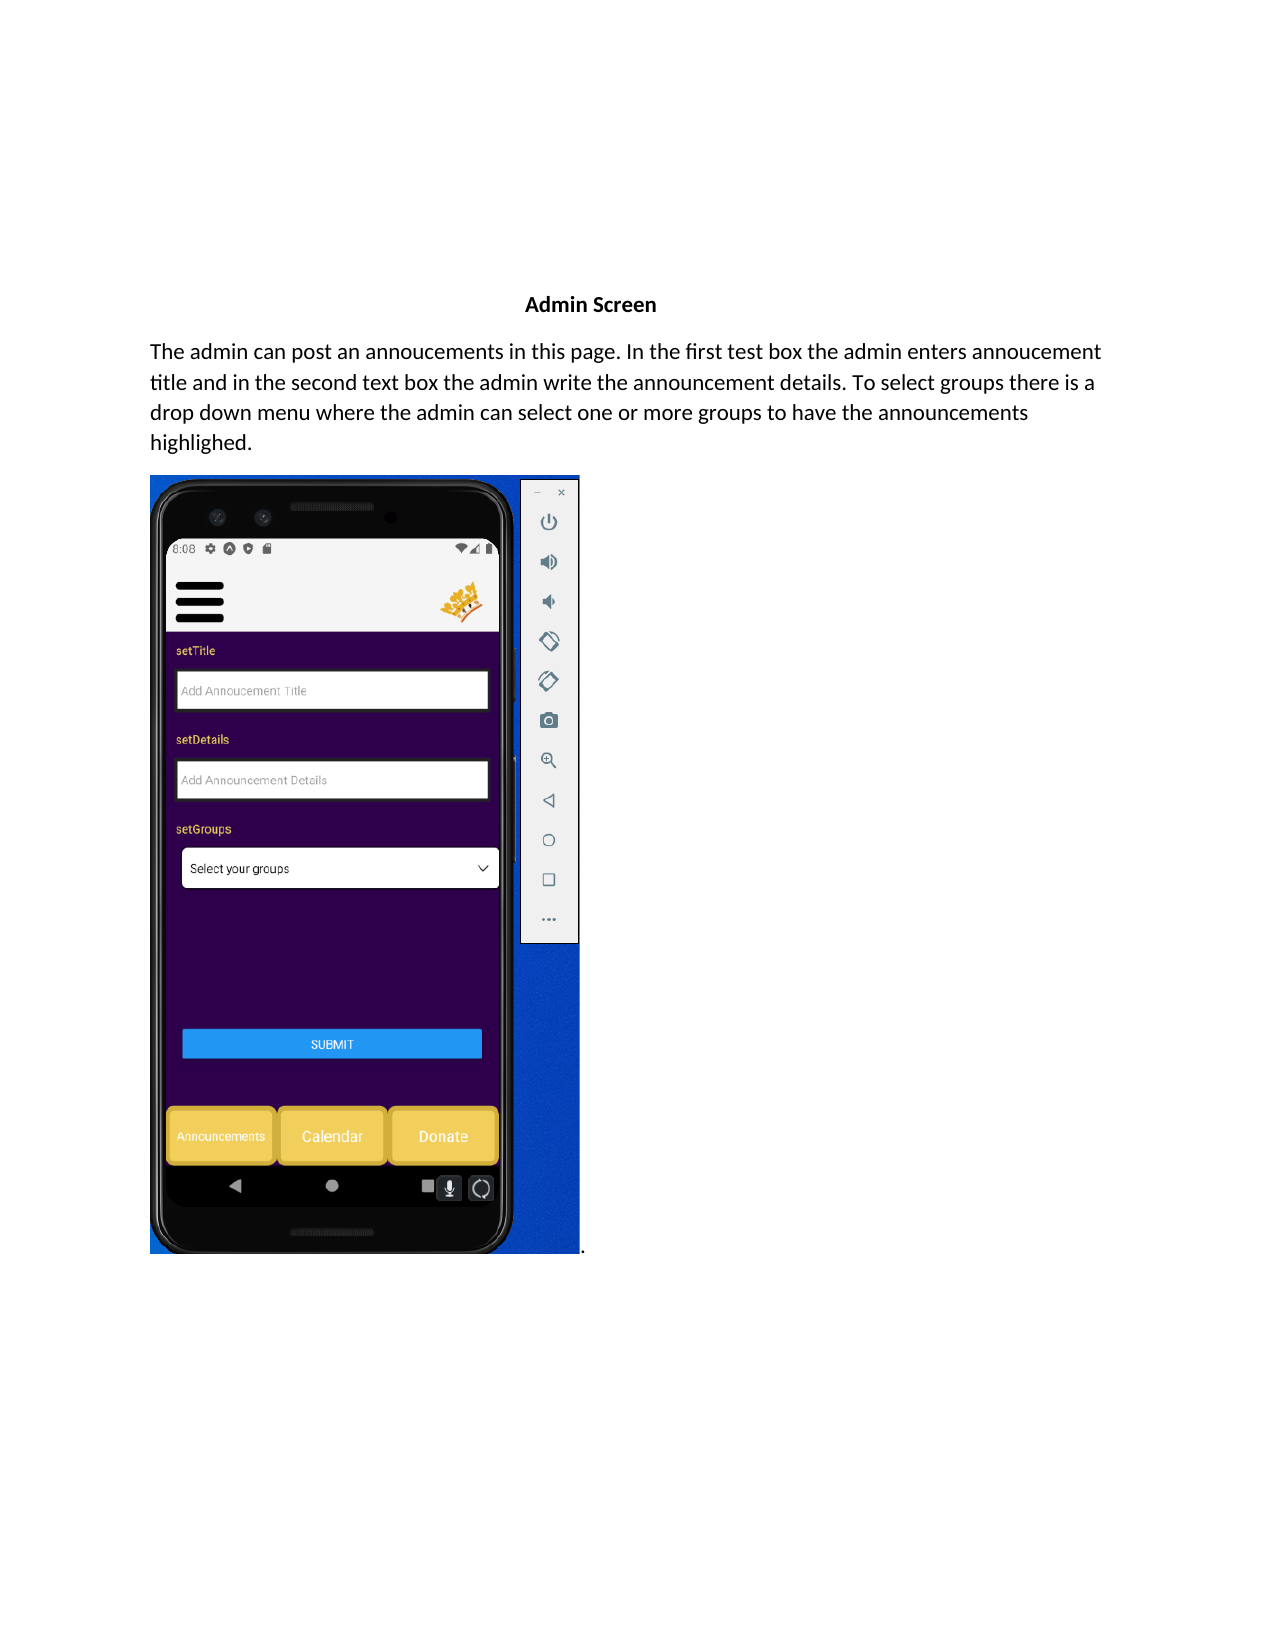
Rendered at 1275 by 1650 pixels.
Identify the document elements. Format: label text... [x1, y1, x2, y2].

text Admin Screen [450, 291, 1125, 319]
text The admin can post an annoucements in this page. In the first test box the admin enters annoucement title and in the second text box the admin write the announcement details. To select groups there is a drop down menu where the admin can select one or more groups to have the announcements highlighed. [150, 337, 1125, 456]
picture [150, 475, 580, 1254]
